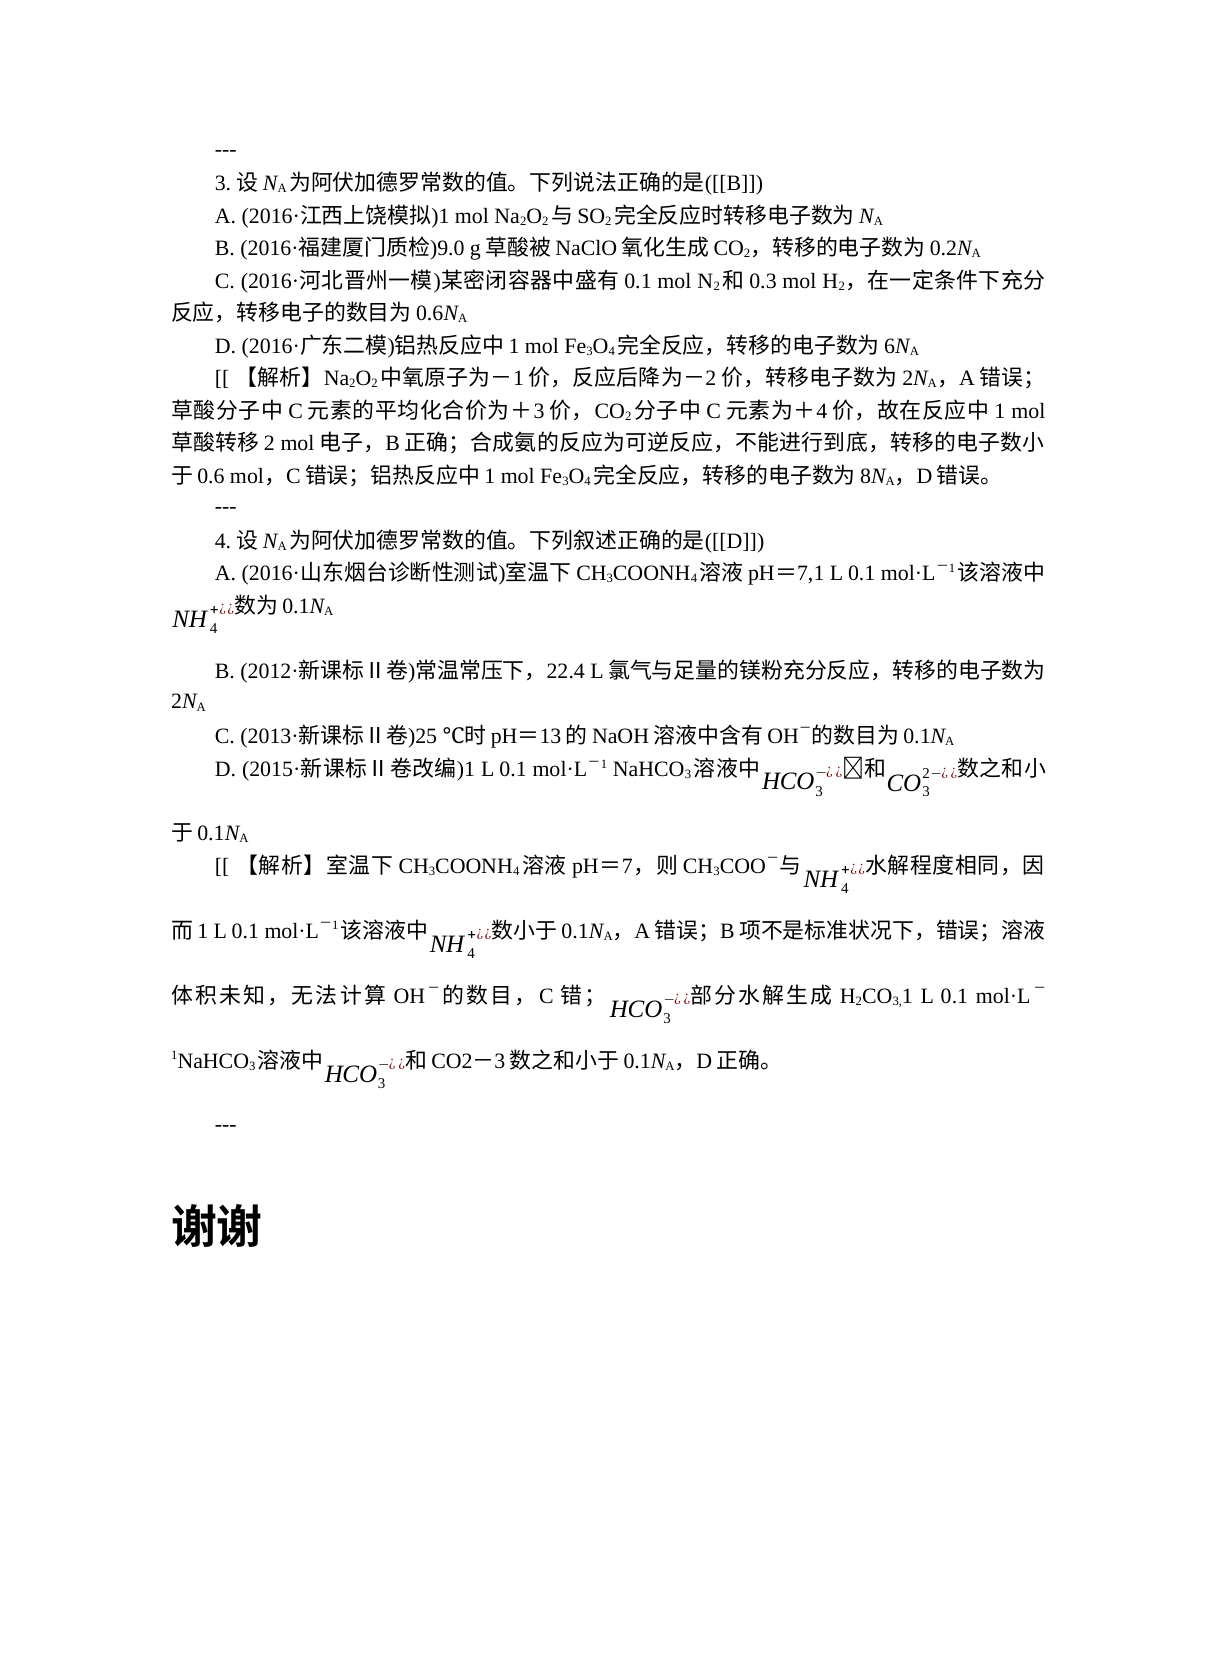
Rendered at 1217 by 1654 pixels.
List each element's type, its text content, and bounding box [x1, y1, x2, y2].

text A. (2016·山东烟台诊断性测试)室温下CH3COONH4溶液pH＝7,1 L 0.1 mol·L－1该溶液中数为0.1NA [171, 555, 1046, 652]
text B. (2012·新课标Ⅱ卷)常温常压下，22.4 L氯气与足量的镁粉充分反应，转移的电子数为2NA [171, 652, 1046, 717]
text C. (2016·河北晋州一模)某密闭容器中盛有0.1 mol N2和0.3 mol H2，在一定条件下充分反应，转移电子的数目为0.6NA [171, 262, 1046, 327]
text 4. 设NA为阿伏加德罗常数的值。下列叙述正确的是([[D]]) [171, 522, 1046, 555]
text --- [171, 1107, 1046, 1140]
text B. (2016·福建厦门质检)9.0 g草酸被NaClO氧化生成CO2，转移的电子数为0.2NA [171, 230, 1046, 262]
subtitle 谢谢 [171, 1175, 1046, 1273]
text 3. 设NA为阿伏加德罗常数的值。下列说法正确的是([[B]]) [171, 165, 1046, 197]
text [[ 【解析】室温下CH3COONH4溶液pH＝7，则CH3COO－与水解程度相同，因而1 L 0.1 mol·L－1该溶液中数小于0.1NA，A错误；B项不是标准状况下，错误；溶液体积未知，无法计算OH－的数目，C错；部分水解生成H2CO3,1 L 0.1 mol·L－1NaHCO3溶液中和CO2－3数之和小于0.1NA，D正确。 [171, 847, 1046, 1107]
text D. (2015·新课标Ⅱ卷改编)1 L 0.1 mol·L－1 NaHCO3溶液中和数之和小于0.1NA [171, 750, 1046, 847]
text --- [171, 132, 1046, 165]
text [[ 【解析】Na2O2中氧原子为－1价，反应后降为－2价，转移电子数为2NA，A错误；草酸分子中C元素的平均化合价为＋3价，CO2分子中C元素为＋4价，故在反应中1 mol草酸转移2 mol电子，B正确；合成氨的反应为可逆反应，不能进行到底，转移的电子数小于0.6 mol，C错误；铝热反应中1 mol Fe3O4完全反应，转移的电子数为8NA，D错误。 [171, 360, 1046, 490]
text A. (2016·江西上饶模拟)1 mol Na2O2与SO2完全反应时转移电子数为NA [171, 197, 1046, 230]
text D. (2016·广东二模)铝热反应中1 mol Fe3O4完全反应，转移的电子数为6NA [171, 327, 1046, 360]
text --- [171, 490, 1046, 522]
text C. (2013·新课标Ⅱ卷)25 ℃时pH＝13的NaOH溶液中含有OH－的数目为0.1NA [171, 717, 1046, 750]
